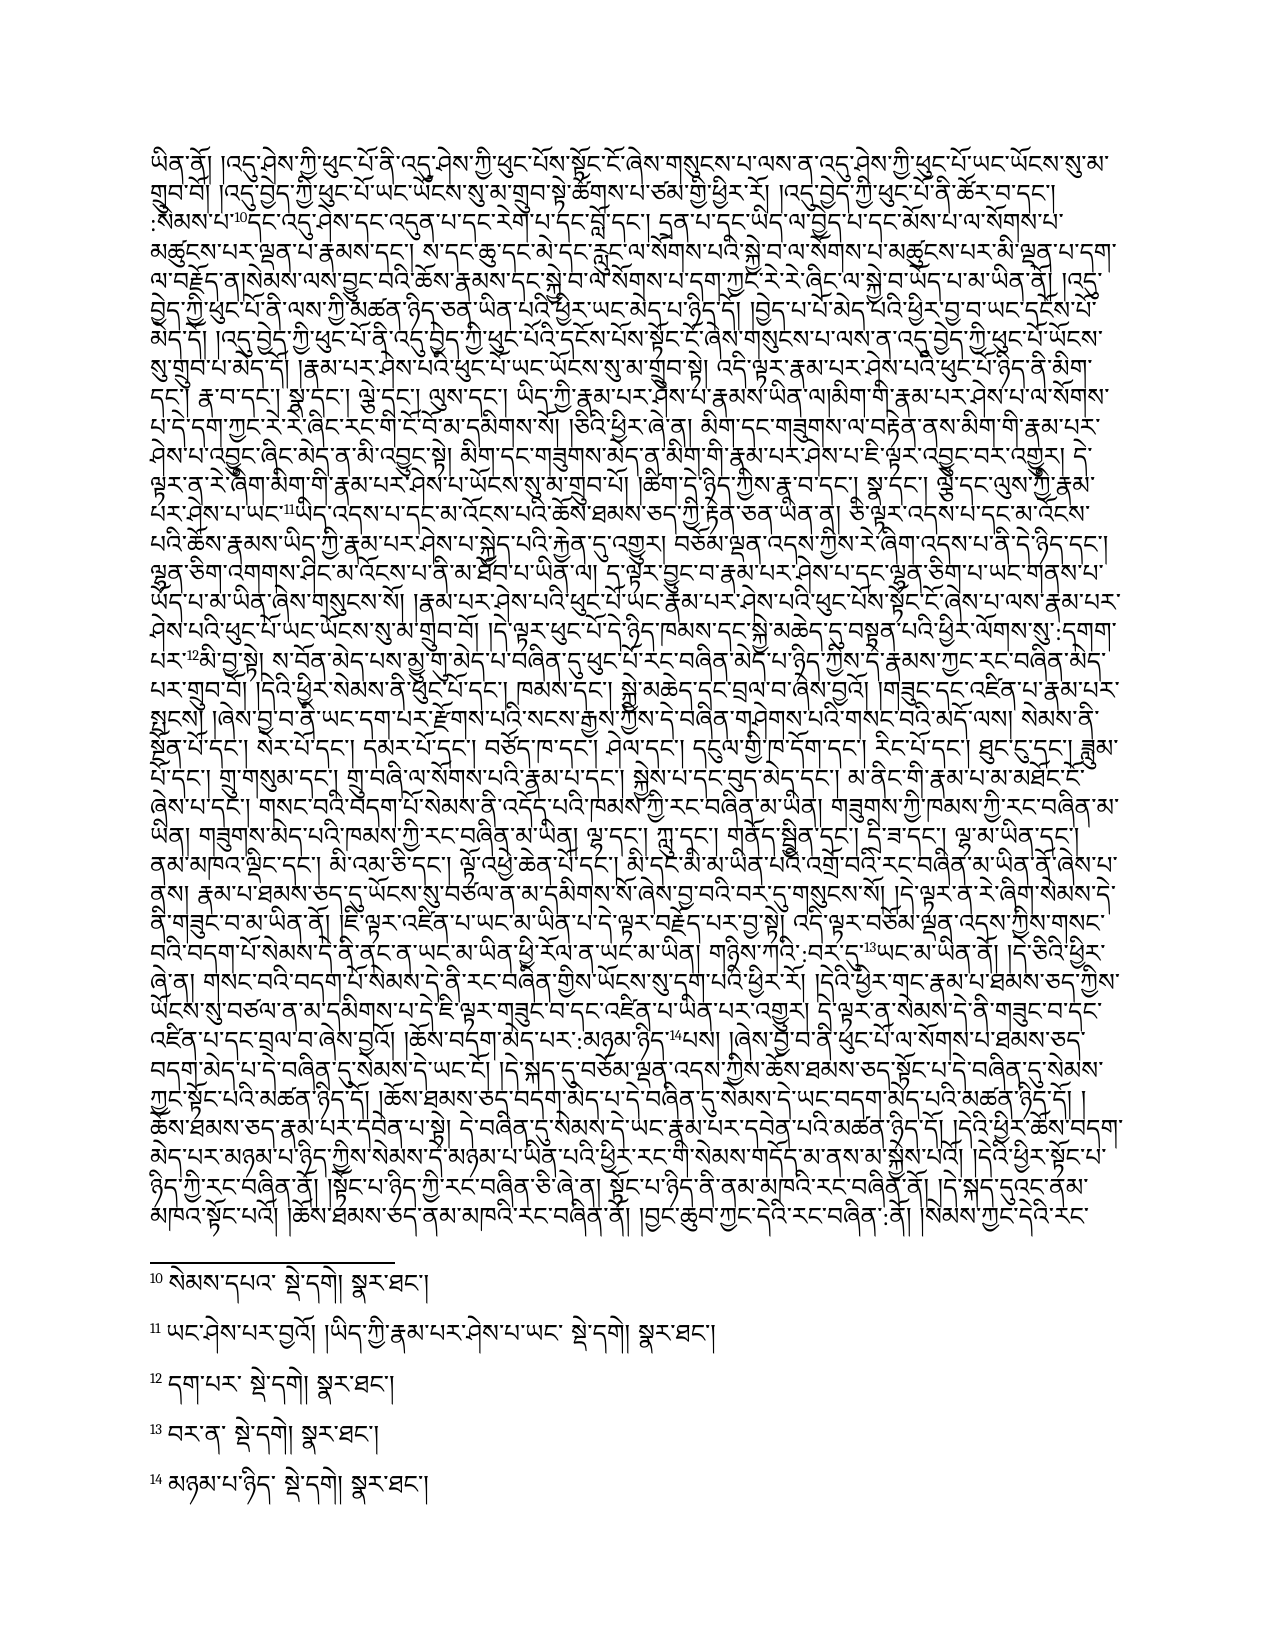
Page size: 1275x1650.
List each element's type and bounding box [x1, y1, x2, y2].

text [150, 150, 1125, 1231]
